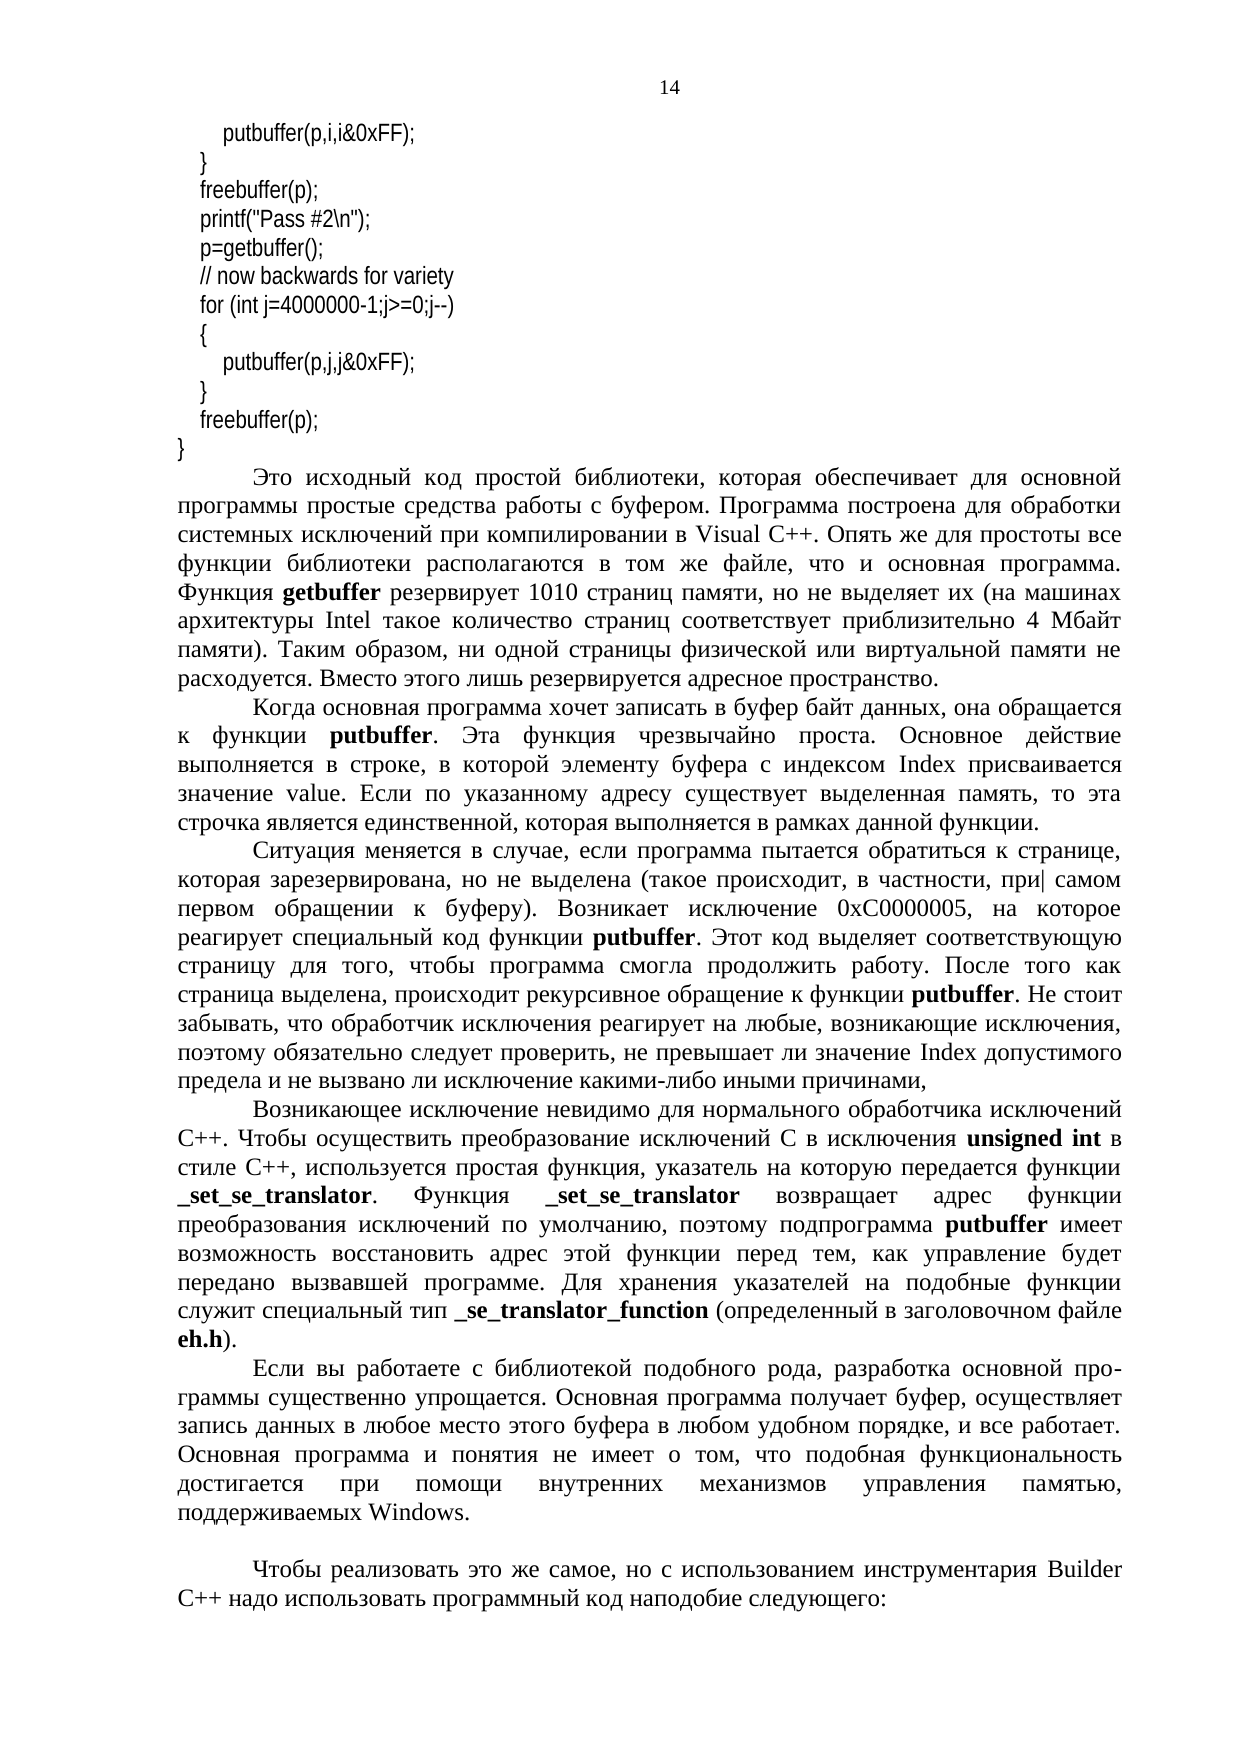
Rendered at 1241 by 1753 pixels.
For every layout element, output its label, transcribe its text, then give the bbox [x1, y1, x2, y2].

text { [177, 319, 1122, 347]
text } [177, 376, 1122, 404]
text printf("Pass #2\n"); [177, 204, 1122, 233]
text Если вы работаете с библиотекой подобного рода, разработка основной программы существенно упрощается. Основная программа получает буфер, осуществляет запись данных в любое место этого буфера в любом удобном порядке, и все работает. Основная программа и понятия не имеет о том, что подобная функциональность достигается при помощи внутренних механизмов управления памятью, поддерживаемых Windows. [177, 1353, 1122, 1526]
text } [177, 433, 1122, 462]
text Возникающее исключение невидимо для нормального обработчика исключений C++. Чтобы осуществить преобразование исключений С в исключения unsigned int в стиле C++, используется простая функция, указатель на которую передается функции _set_se_translator. Функция _set_se_translator возвращает адрес функции преобразования исключений по умолчанию, поэтому подпрограмма putbuffer имеет возможность восстановить адрес этой функции перед тем, как управление будет передано вызвавшей программе. Для хранения указателей на подобные функции служит специальный тип _se_translator_function (определенный в заголовочном файле eh.h). [177, 1094, 1122, 1353]
text freebuffer(p); [177, 404, 1122, 433]
text p=getbuffer(); [177, 233, 1122, 261]
text putbuffer(p,j,j&0xFF); [177, 347, 1122, 376]
text Ситуация меняется в случае, если программа пытается обратиться к странице, которая зарезервирована, но не выделена (такое происходит, в частности, при| самом первом обращении к буферу). Возникает исключение 0хС0000005, на которое реагирует специальный код функции putbuffer. Этот код выделяет соответствующую страницу для того, чтобы программа смогла продолжить работу. После того как страница выделена, происходит рекурсивное обращение к функции putbuffer. He стоит забывать, что обработчик исключения реагирует на любые, возникающие исключения, поэтому обязательно следует проверить, не превышает ли значение Index допустимого предела и не вызвано ли исключение какими-либо иными причинами, [177, 836, 1122, 1094]
text // now backwards for variety [177, 261, 1122, 290]
text } [177, 147, 1122, 175]
text Чтобы реализовать это же самое, но с использованием инструментария Builder C++ надо использовать программный код наподобие следующего: [177, 1554, 1122, 1612]
text freebuffer(p); [177, 175, 1122, 204]
text Это исходный код простой библиотеки, которая обеспечивает для основной программы простые средства работы с буфером. Программа построена для обработки системных исключений при компилировании в Visual C++. Опять же для простоты все функции библиотеки располагаются в том же файле, что и основная программа. Функция getbuffer резервирует 1010 страниц памяти, но не выделяет их (на машинах архитектуры Intel такое количество страниц соответствует приблизительно 4 Мбайт памяти). Таким образом, ни одной страницы физической или виртуальной памяти не расходуется. Вместо этого лишь резервируется адресное пространство. [177, 462, 1122, 692]
text Когда основная программа хочет записать в буфер байт данных, она обращается к функции putbuffer. Эта функция чрезвычайно проста. Основное действие выполняется в строке, в которой элементу буфера с индексом Index присваивается значение value. Если по указанному адресу существует выделенная память, то эта строчка является единственной, которая выполняется в рамках данной функции. [177, 692, 1122, 836]
text putbuffer(p,i,i&0xFF); [177, 118, 1122, 147]
text for (int j=4000000-1;j>=0;j--) [177, 290, 1122, 319]
